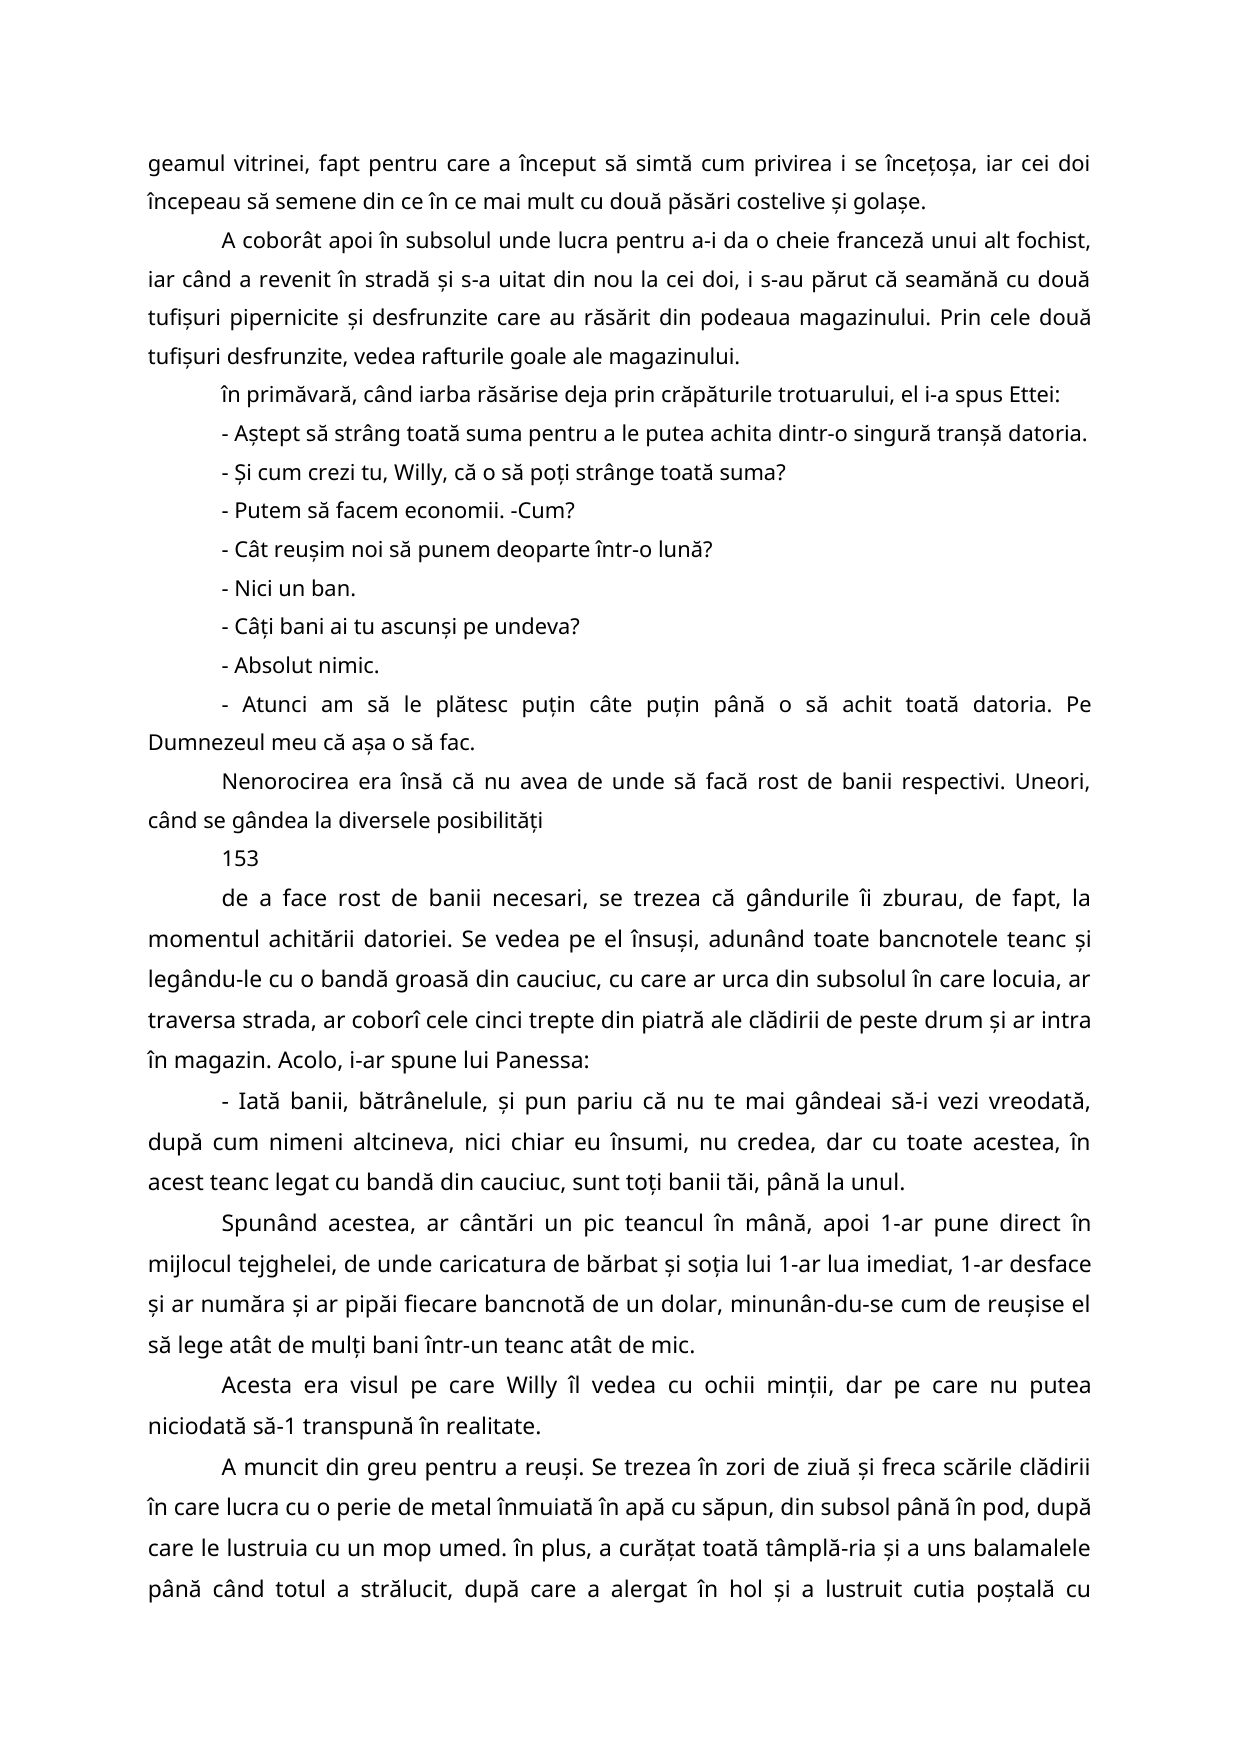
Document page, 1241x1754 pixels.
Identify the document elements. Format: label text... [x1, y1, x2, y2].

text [148, 148, 1093, 216]
text Acesta era visul pe care Willy îl vedea cu ochii minţii, dar pe care nu putea niciodată să-1 transpună în realitate. [148, 1369, 1093, 1441]
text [148, 1451, 1093, 1604]
text - Câţi bani ai tu ascunşi pe undeva? [148, 611, 1093, 641]
text 153 [148, 843, 1093, 873]
text Spunând acestea, ar cântări un pic teancul în mână, apoi 1-ar pune direct în mijlocul tejghelei, de unde caricatura de bărbat şi soţia lui 1-ar lua imediat, 1-ar desface şi ar număra şi ar pipăi fiecare bancnotă de un dolar, minunân-du-se cum de reuşise el să lege atât de mulţi bani într-un teanc atât de mic. [148, 1207, 1093, 1360]
text în primăvară, când iarba răsărise deja prin crăpăturile trotuarului, el i-a spus Ettei: [148, 379, 1093, 409]
text de a face rost de banii necesari, se trezea că gândurile îi zburau, de fapt, la momentul achitării datoriei. Se vedea pe el însuşi, adunând toate bancnotele teanc şi legându-le cu o bandă groasă din cauciuc, cu care ar urca din subsolul în care locuia, ar traversa strada, ar coborî cele cinci trepte din piatră ale clădirii de peste drum şi ar intra în magazin. Acolo, i-ar spune lui Panessa: [148, 882, 1093, 1076]
text - Aştept să strâng toată suma pentru a le putea achita dintr-o singură tranşă datoria. [148, 418, 1093, 448]
text - Şi cum crezi tu, Willy, că o să poţi strânge toată suma? [148, 457, 1093, 487]
text - Atunci am să le plătesc puţin câte puţin până o să achit toată datoria. Pe Dumnezeul meu că aşa o să fac. [148, 689, 1093, 757]
text Nenorocirea era însă că nu avea de unde să facă rost de banii respectivi. Uneori, când se gândea la diversele posibilităţi [148, 766, 1093, 834]
text A coborât apoi în subsolul unde lucra pentru a-i da o cheie franceză unui alt fochist, iar când a revenit în stradă şi s-a uitat din nou la cei doi, i s-au părut că seamănă cu două tufişuri pipernicite şi desfrunzite care au răsărit din podeaua magazinului. Prin cele două tufişuri desfrunzite, vedea rafturile goale ale magazinului. [148, 225, 1093, 371]
text - Cât reuşim noi să punem deoparte într-o lună? [148, 534, 1093, 564]
text - Iată banii, bătrânelule, şi pun pariu că nu te mai gândeai să-i vezi vreodată, după cum nimeni altcineva, nici chiar eu însumi, nu credea, dar cu toate acestea, în acest teanc legat cu bandă din cauciuc, sunt toţi banii tăi, până la unul. [148, 1085, 1093, 1197]
text - Absolut nimic. [148, 650, 1093, 680]
text - Nici un ban. [148, 573, 1093, 602]
text - Putem să facem economii. -Cum? [148, 495, 1093, 525]
